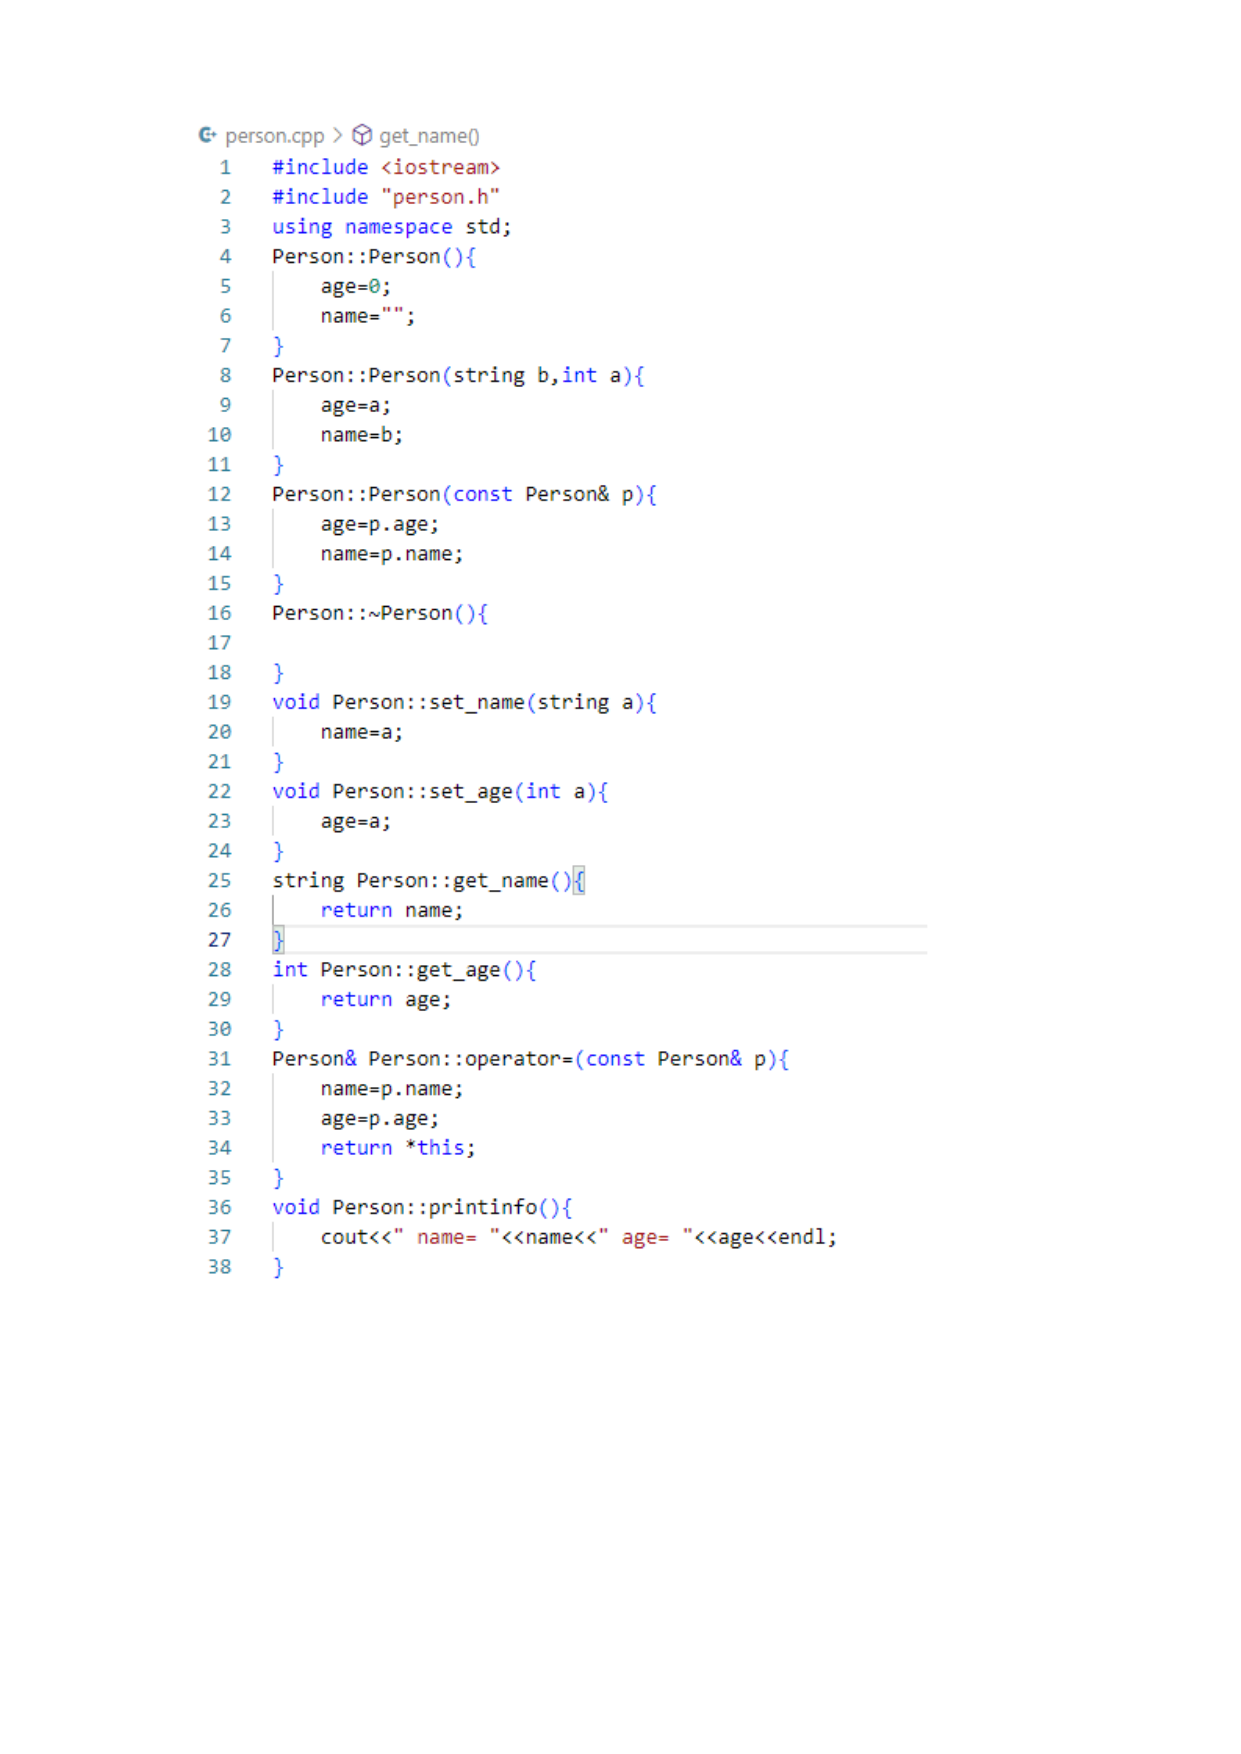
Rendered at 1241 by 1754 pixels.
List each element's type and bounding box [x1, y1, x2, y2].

picture [177, 118, 928, 1316]
